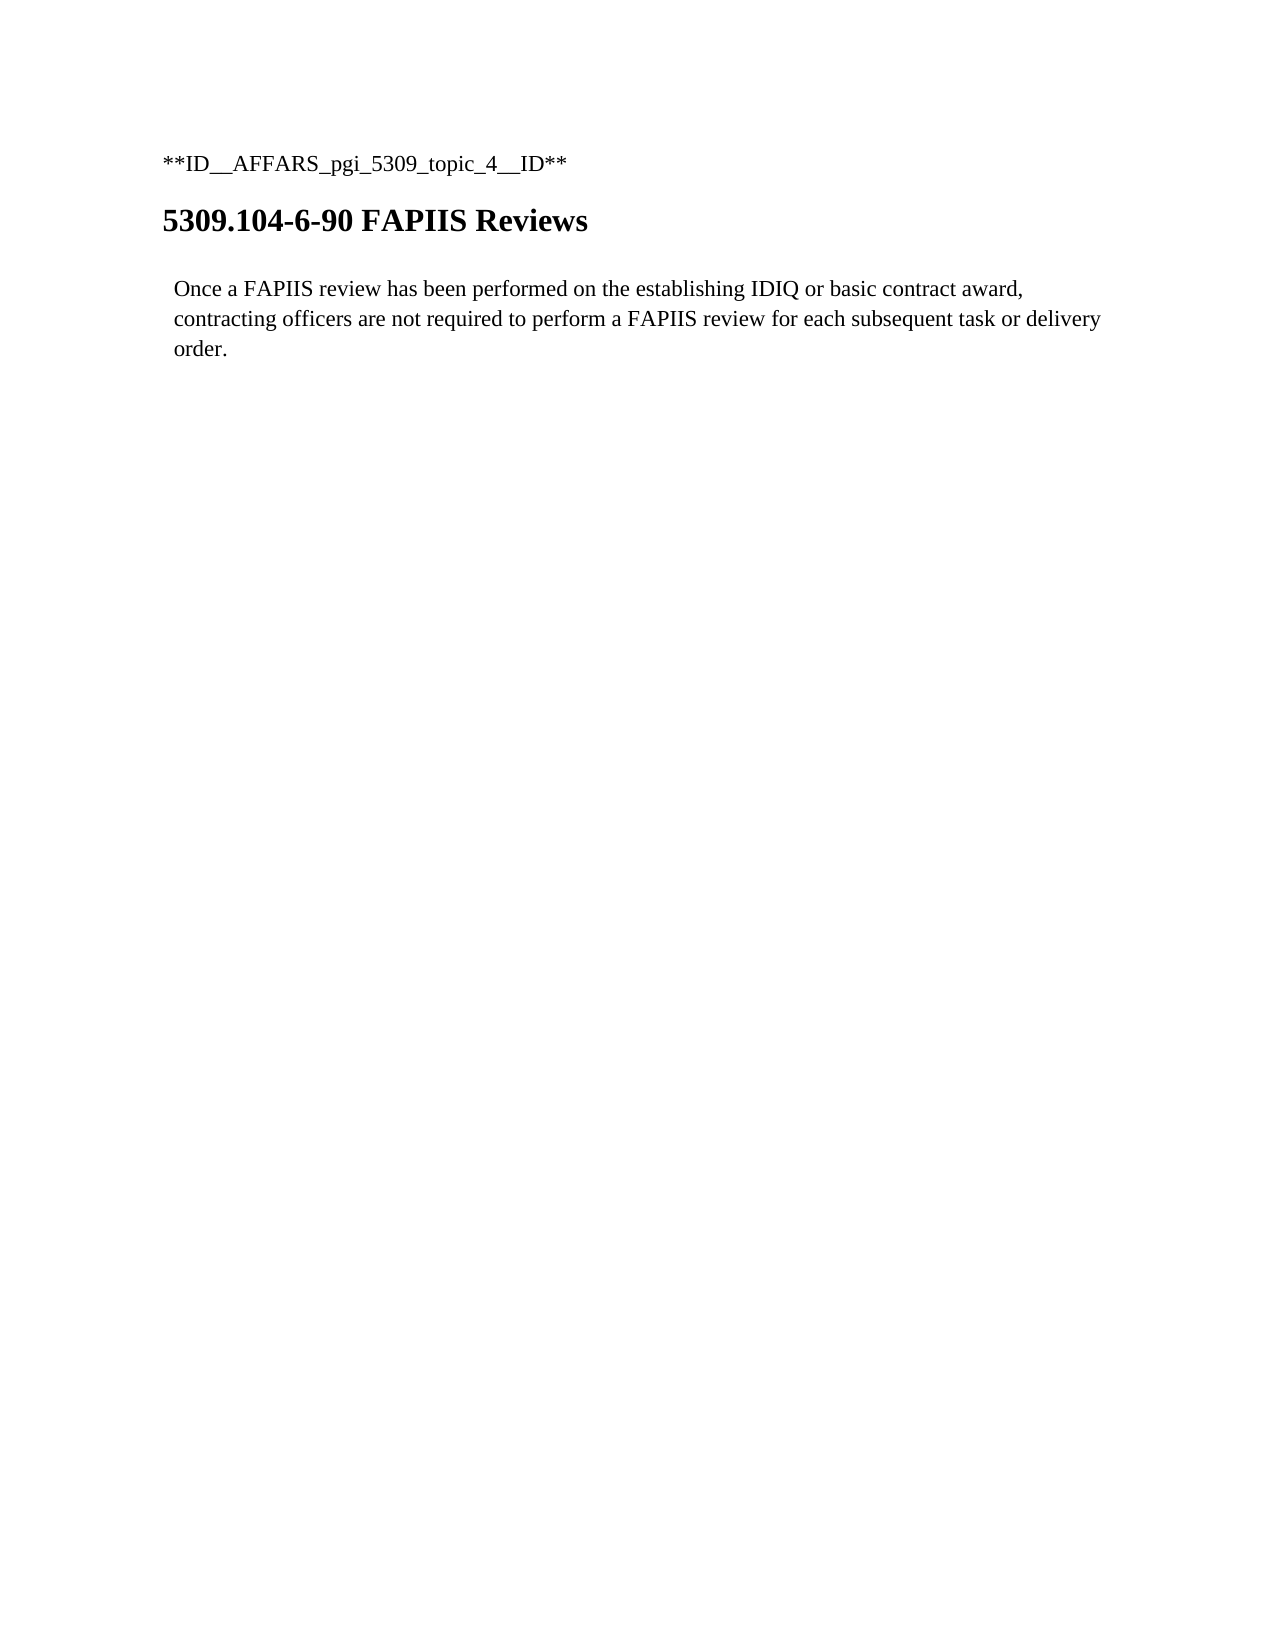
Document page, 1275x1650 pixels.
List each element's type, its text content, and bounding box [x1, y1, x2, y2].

subtitle 5309.104-6-90 FAPIIS Reviews [162, 201, 1125, 238]
text **ID__AFFARS_pgi_5309_topic_4__ID** [162, 150, 1125, 176]
text Once a FAPIIS review has been performed on the establishing IDIQ or basic contract award, contracting officers are not required to perform a FAPIIS review for each subsequent task or delivery order. [163, 264, 1135, 372]
